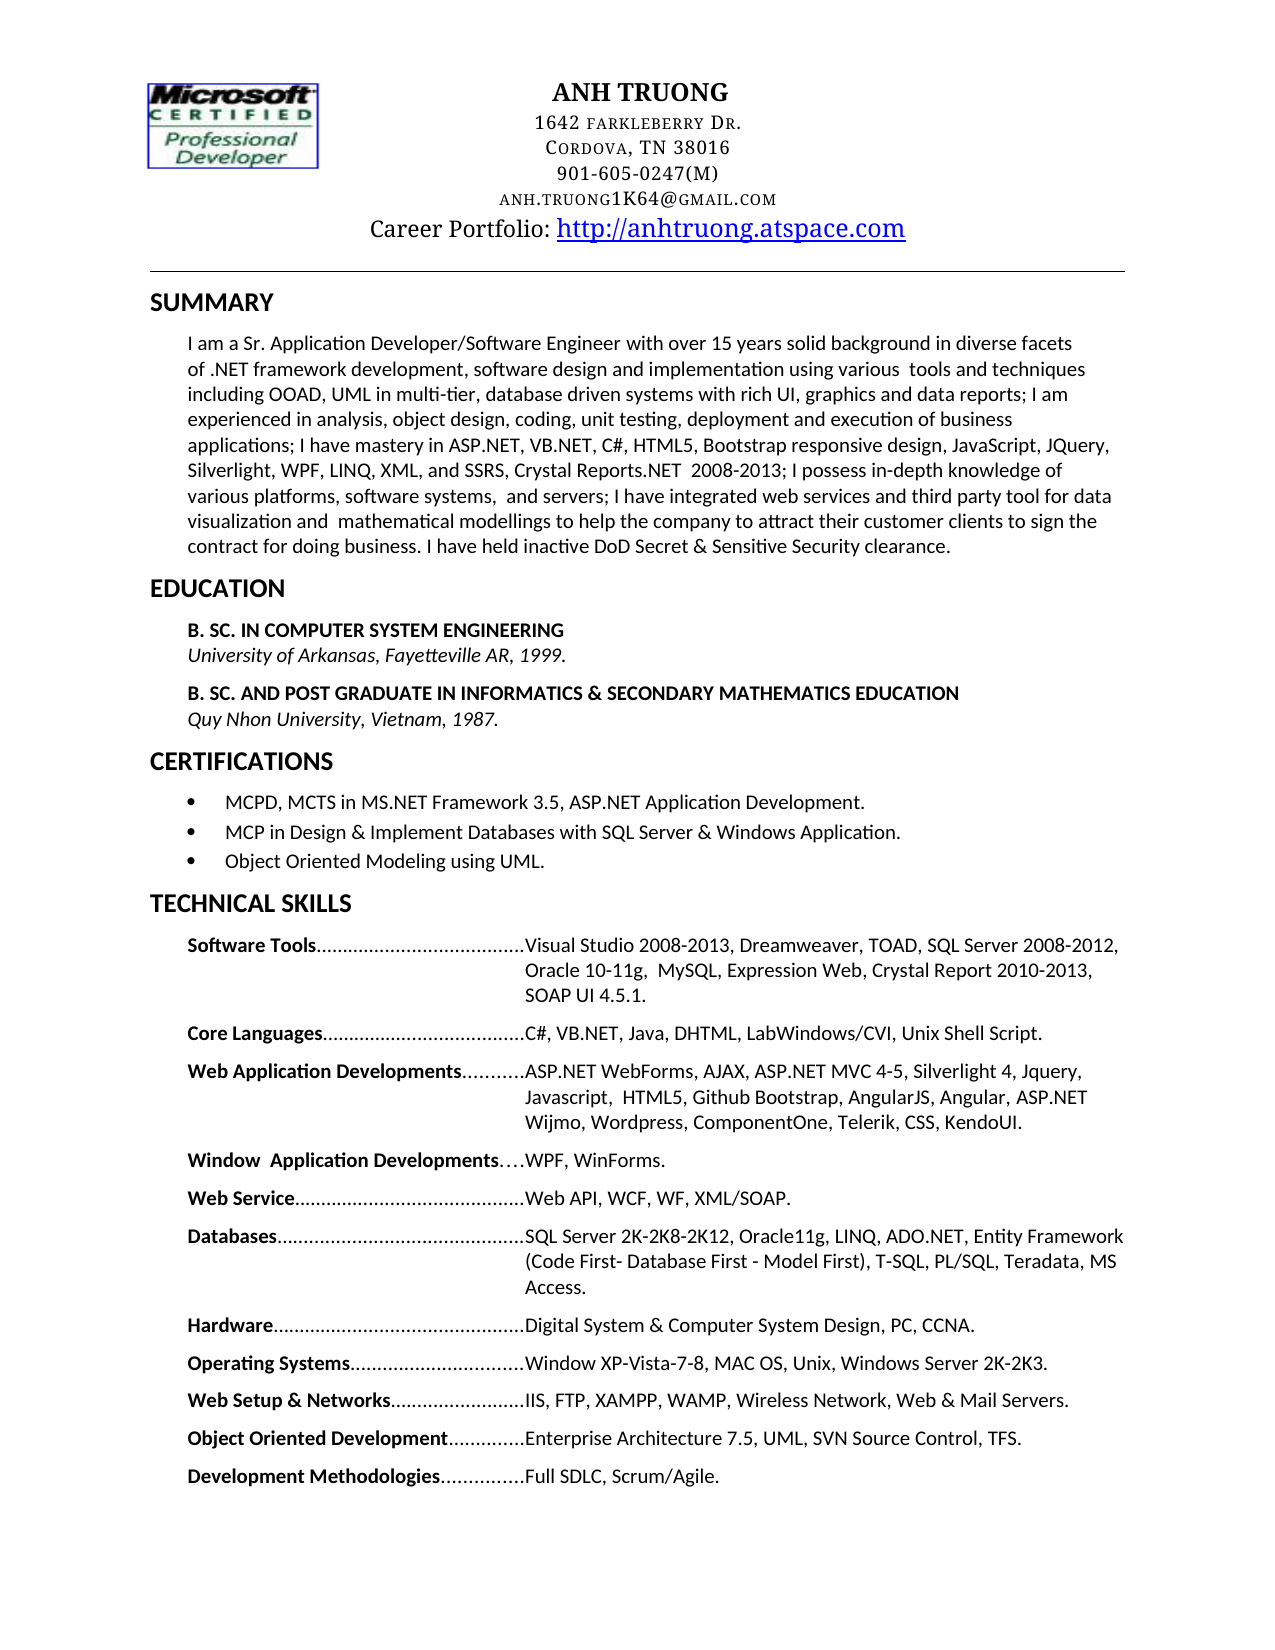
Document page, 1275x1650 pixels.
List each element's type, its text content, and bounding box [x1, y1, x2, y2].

picture [142, 78, 150, 173]
text Hardware Digital System & Computer System Design, PC, CCNA. [187, 1312, 1125, 1337]
text Software Tools Visual Studio 2008-2013, Dreamweaver, TOAD, SQL Server 2008-2012, Oracle 10-11g, MySQL, Expression Web, Crystal Report 2010-2013, SOAP UI 4.5.1. [187, 932, 1125, 1008]
text 901-605-0247(M) [150, 160, 1125, 186]
text 1642 farkleberry Dr. [150, 109, 1125, 134]
text Web Application Developments ASP.NET WebForms, AJAX, ASP.NET MVC 4-5, Silverlight 4, Jquery, Javascript, HTML5, Github Bootstrap, AngularJS, Angular, ASP.NET Wijmo, Wordpress, ComponentOne, Telerik, CSS, KendoUI. [187, 1058, 1125, 1135]
text Web Setup & Networks IIS, FTP, XAMPP, WAMP, Wireless Network, Web & Mail Servers. [187, 1388, 1125, 1413]
title CERTIFICATIONS [150, 744, 1125, 777]
text ANH Truong [150, 75, 1125, 109]
text MCP in Design & Implement Databases with SQL Server & Windows Application. [187, 819, 1125, 844]
text I am a Sr. Application Developer/Software Engineer with over 15 years solid background in diverse facets of .NET framework development, software design and implementation using various tools and techniques including OOAD, UML in multi-tier, database driven systems with rich UI, graphics and data reports; I am experienced in analysis, object design, coding, unit testing, deployment and execution of business applications; I have mastery in ASP.NET, VB.NET, C#, HTML5, Bootstrap responsive design, JavaScript, JQuery, Silverlight, WPF, LINQ, XML, and SSRS, Crystal Reports.NET 2008-2013; I possess in-depth knowledge of various platforms, software systems, and servers; I have integrated web services and third party tool for data visualization and mathematical modellings to help the company to attract their customer clients to sign the contract for doing business. I have held inactive DoD Secret & Sensitive Security clearance. [187, 330, 1125, 559]
text Window Application Developments WPF, WinForms. [187, 1147, 1125, 1173]
text Object Oriented Modeling using UML. [187, 848, 1125, 874]
text Cordova, TN 38016 [150, 134, 1125, 160]
text Quy Nhon University, Vietnam, 1987. [187, 706, 1125, 731]
text Core Languages C#, VB.NET, Java, DHTML, LabWindows/CVI, Unix Shell Script. [187, 1021, 1125, 1046]
text Operating Systems Window XP-Vista-7-8, MAC OS, Unix, Windows Server 2K-2K3. [187, 1350, 1125, 1375]
title EDUCATION [150, 572, 1125, 604]
title SUMMARY [150, 285, 1125, 318]
title Technical SKILLS [150, 886, 1125, 919]
text B. Sc. in Computer System Engineering [187, 617, 1125, 642]
text Web Service Web API, WCF, WF, XML/SOAP. [187, 1185, 1125, 1211]
text Databases SQL Server 2K-2K8-2K12, Oracle11g, LINQ, ADO.NET, Entity Framework (Code First- Database First - Model First), T-SQL, PL/SQL, Teradata, MS Access. [187, 1223, 1125, 1299]
text anh.truong1K64@gmail.com [150, 186, 1125, 211]
text B. Sc. and Post Graduate in Informatics & SECONDARY Mathematics EDUCATION [187, 680, 1125, 706]
text MCPD, MCTS in MS.NET Framework 3.5, ASP.NET Application Development. [187, 789, 1125, 815]
text Object Oriented Development Enterprise Architecture 7.5, UML, SVN Source Control, TFS. [187, 1426, 1125, 1451]
text University of Arkansas, Fayetteville AR, 1999. [187, 642, 1125, 668]
text Career Portfolio: http://anhtruong.atspace.com [150, 211, 1125, 245]
text Development Methodologies Full SDLC, Scrum/Agile. [187, 1463, 1125, 1489]
